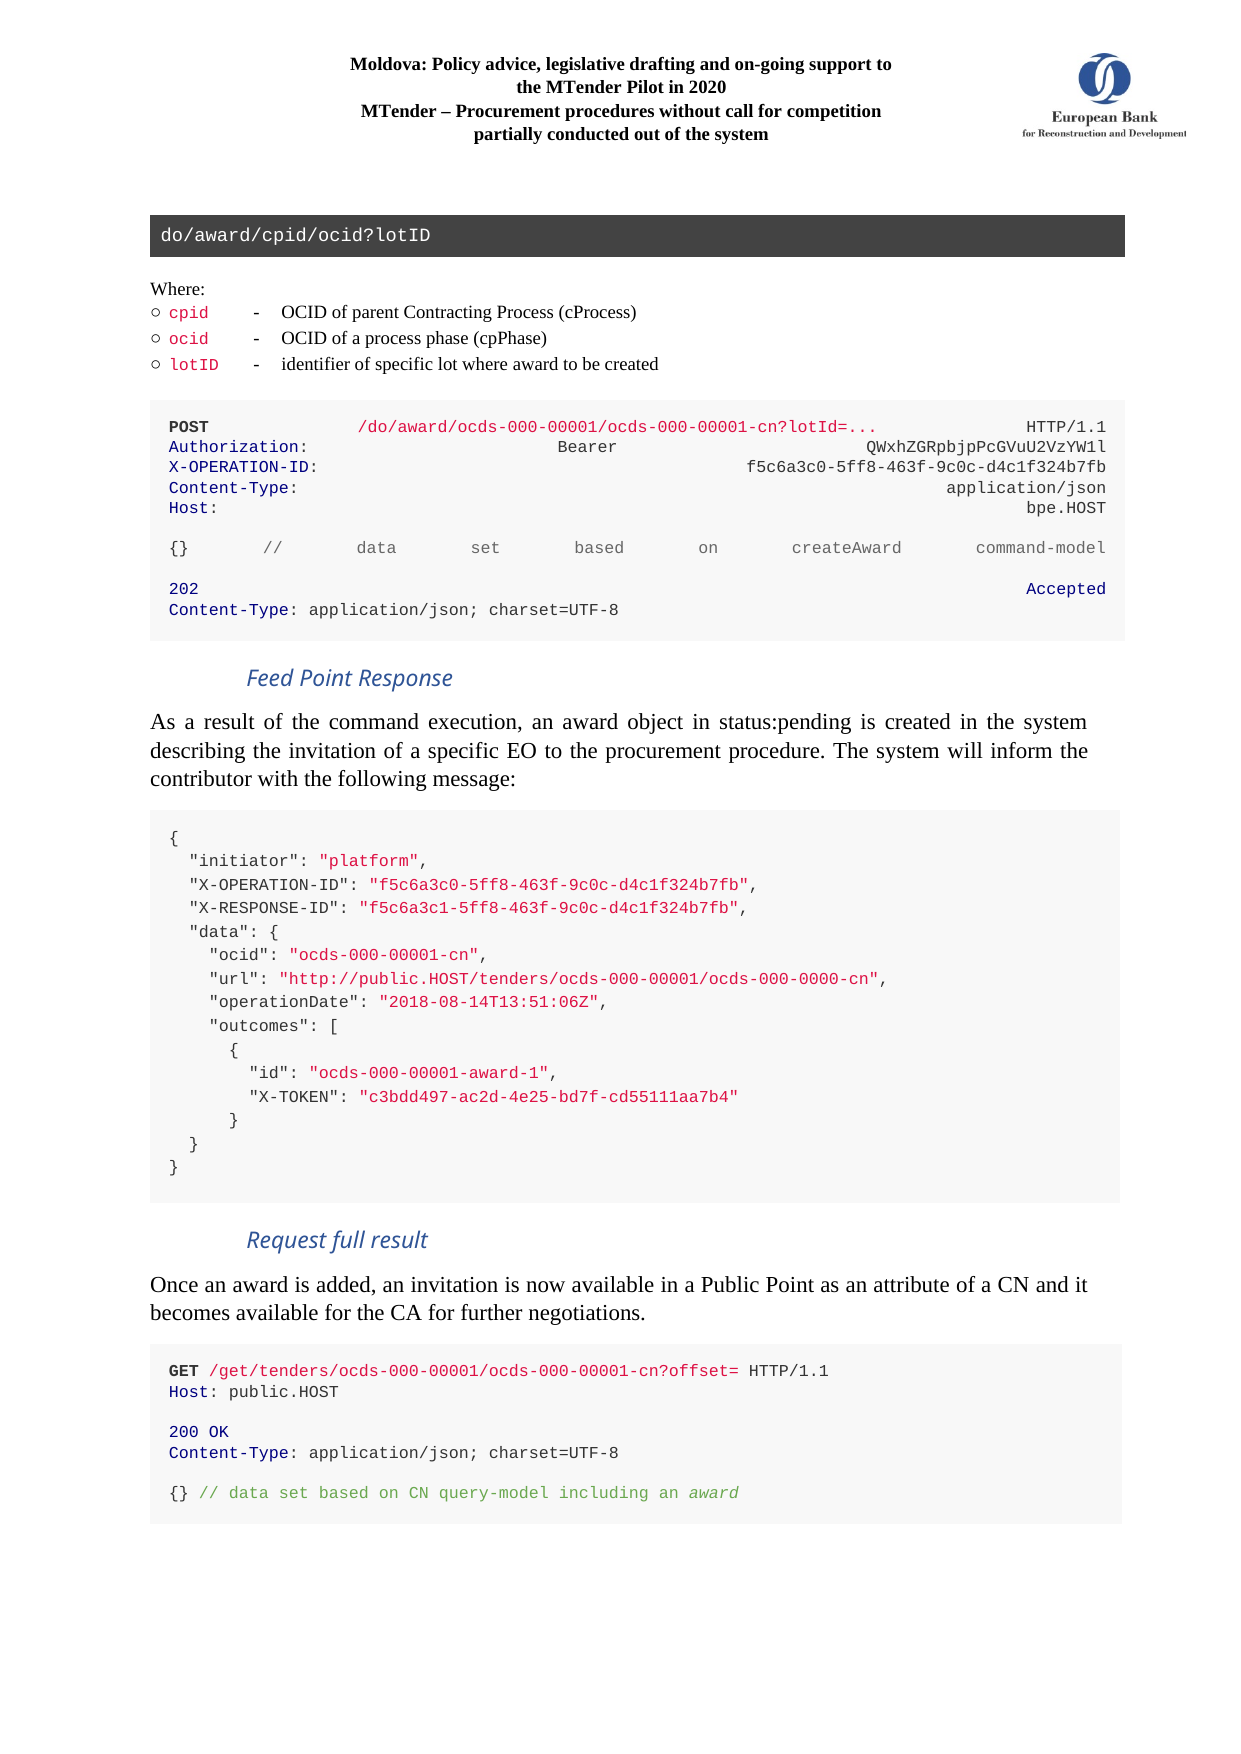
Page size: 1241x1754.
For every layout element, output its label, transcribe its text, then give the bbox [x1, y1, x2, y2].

text Where: [150, 278, 1090, 299]
table_header POST /do/award/ocds-000-00001/ocds-000-00001-cn?lotId=... HTTP/1.1 Authorization: Bearer QWxhZGRpbjpPcGVuU2VzYW1l X-OPERATION-ID: f5c6a3c0-5ff8-463f-9c0c-d4c1f324b7fb Content-Type: application/json Host: bpe.HOST {} // data set based on createAward command-model 202 Accepted Content-Type: application/json; charset=UTF-8 [150, 400, 1125, 641]
text Once an award is added, an invitation is now available in a Public Point as an attribute of a CN and it becomes available for the CA for further negotiations. [150, 1271, 1090, 1325]
table_header do/award/cpid/ocid?lotID [150, 215, 1125, 257]
text As a result of the command execution, an award object in status:pending is created in the system describing the invitation of a specific EO to the procurement procedure. The system will inform the contributor with the following message: [150, 708, 1090, 792]
list cpid - OCID of parent Contracting Process (cProcess) [150, 301, 1090, 324]
table_header GET /get/tenders/ocds-000-00001/ocds-000-00001-cn?offset= HTTP/1.1 Host: public.HOST 200 OK Content-Type: application/json; charset=UTF-8 {} // data set based on CN query-model including an award [150, 1344, 1122, 1524]
table_header { "initiator": "platform", "X-OPERATION-ID": "f5c6a3c0-5ff8-463f-9c0c-d4c1f324b7fb", "X-RESPONSE-ID": "f5c6a3c1-5ff8-463f-9c0c-d4c1f324b7fb", "data": { "ocid": "ocds-000-00001-cn", "url": "http://public.HOST/tenders/ocds-000-00001/ocds-000-0000-cn", "operationDate": "2018-08-14T13:51:06Z", "outcomes": [ { "id": "ocds-000-00001-award-1", "X-TOKEN": "c3bdd497-ac2d-4e25-bd7f-cd55111aa7b4" } } } [150, 810, 1120, 1203]
list lotID - identifier of specific lot where award to be created [150, 353, 1090, 375]
picture [1022, 53, 1187, 139]
list ocid - OCID of a process phase (cpPhase) [150, 327, 1090, 349]
subtitle Request full result [246, 1224, 1090, 1255]
subtitle Feed Point Response [246, 662, 1090, 693]
